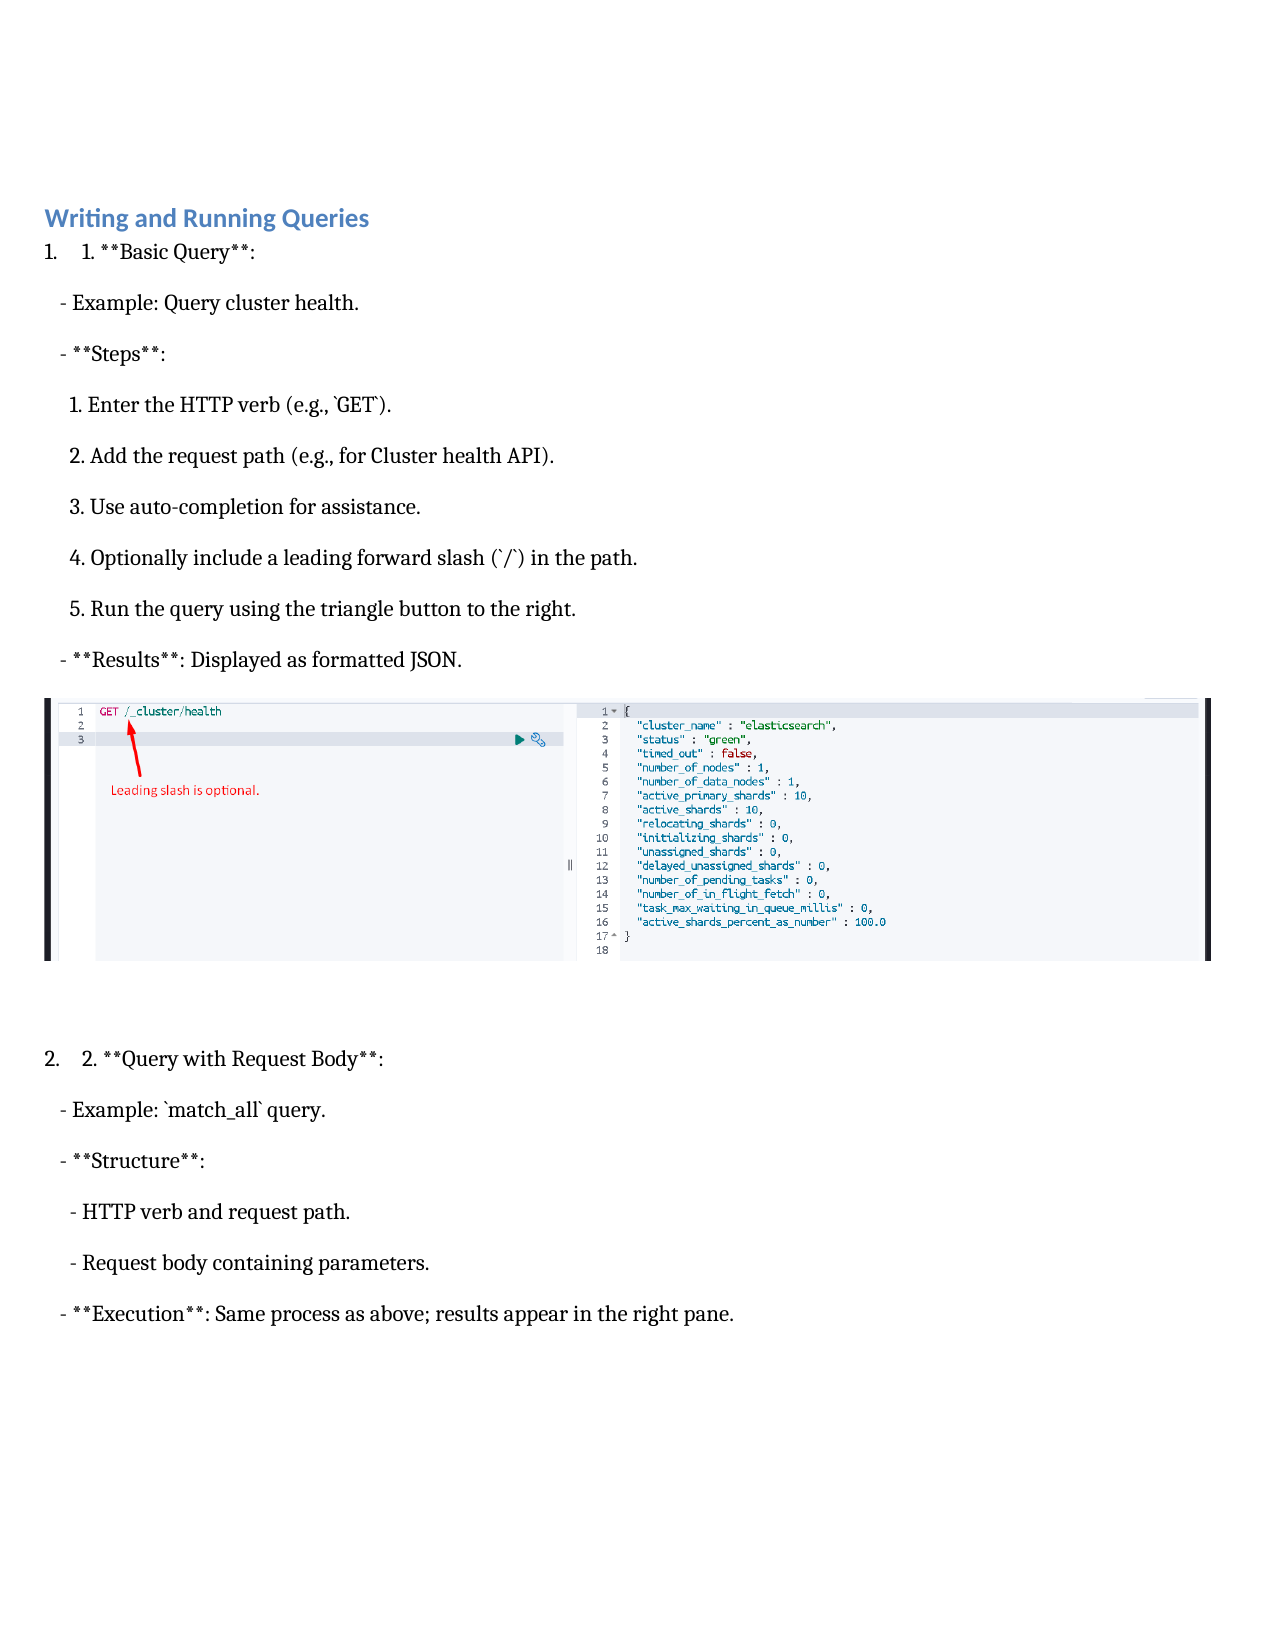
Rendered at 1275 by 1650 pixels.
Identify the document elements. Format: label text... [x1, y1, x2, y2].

subtitle Writing and Running Queries [44, 201, 1211, 234]
text 2. Add the request path (e.g., for Cluster health API). [44, 443, 1211, 469]
text - Request body containing parameters. [44, 1249, 1211, 1276]
text - HTTP verb and request path. [44, 1198, 1211, 1225]
text - **Structure**: [44, 1147, 1211, 1174]
text 5. Run the query using the triangle button to the right. [44, 596, 1211, 623]
picture [44, 698, 1211, 961]
text 4. Optionally include a leading forward slash (`/`) in the path. [44, 545, 1211, 572]
text - **Steps**: [44, 341, 1211, 367]
text - Example: `match_all` query. [44, 1096, 1211, 1123]
text - **Results**: Displayed as formatted JSON. [44, 647, 1211, 674]
text - **Execution**: Same process as above; results appear in the right pane. [44, 1301, 1211, 1327]
text - Example: Query cluster health. [44, 290, 1211, 316]
list 2. **Query with Request Body**: [44, 1045, 1211, 1072]
text 3. Use auto-completion for assistance. [44, 494, 1211, 521]
text 1. Enter the HTTP verb (e.g., `GET`). [44, 392, 1211, 418]
list 1. **Basic Query**: [44, 239, 1211, 265]
